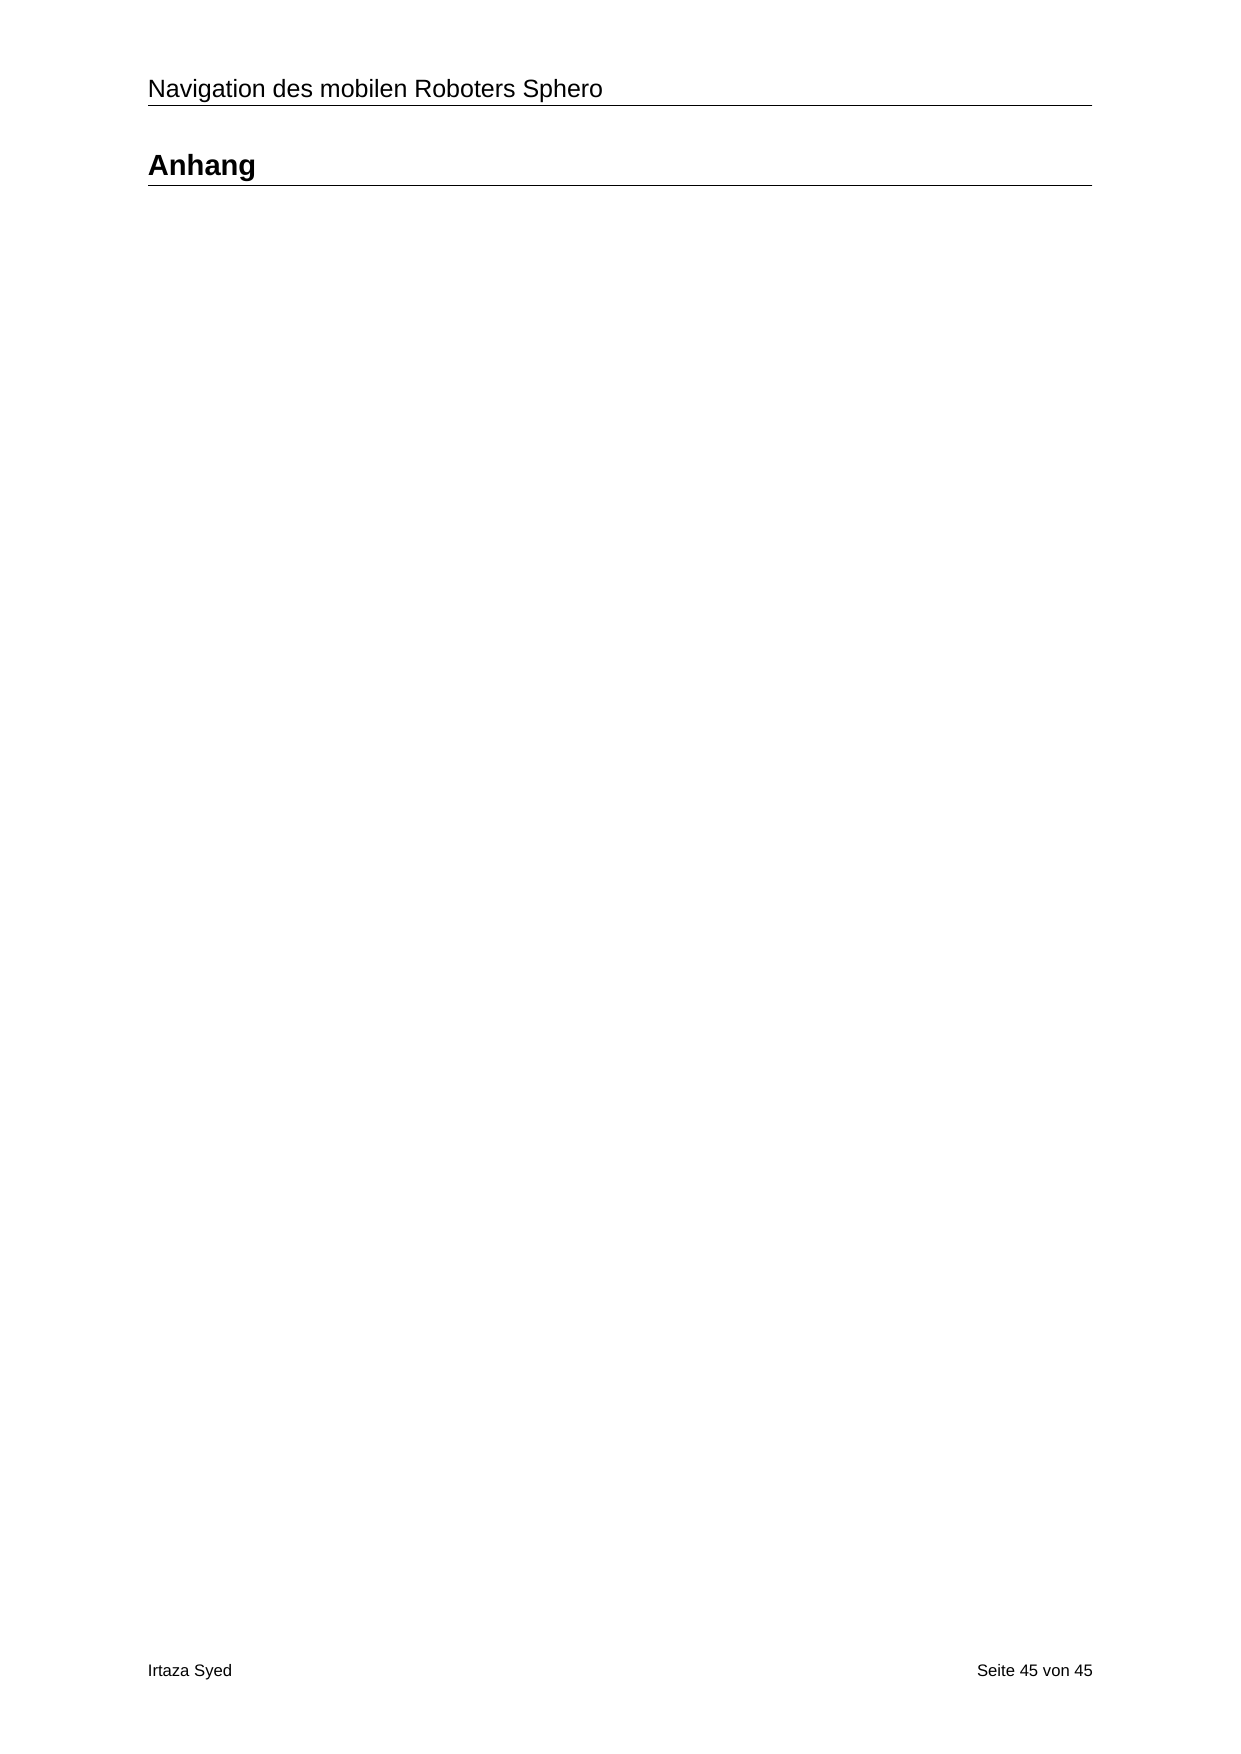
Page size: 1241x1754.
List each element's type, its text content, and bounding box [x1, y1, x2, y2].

text Anhang [148, 148, 1092, 185]
